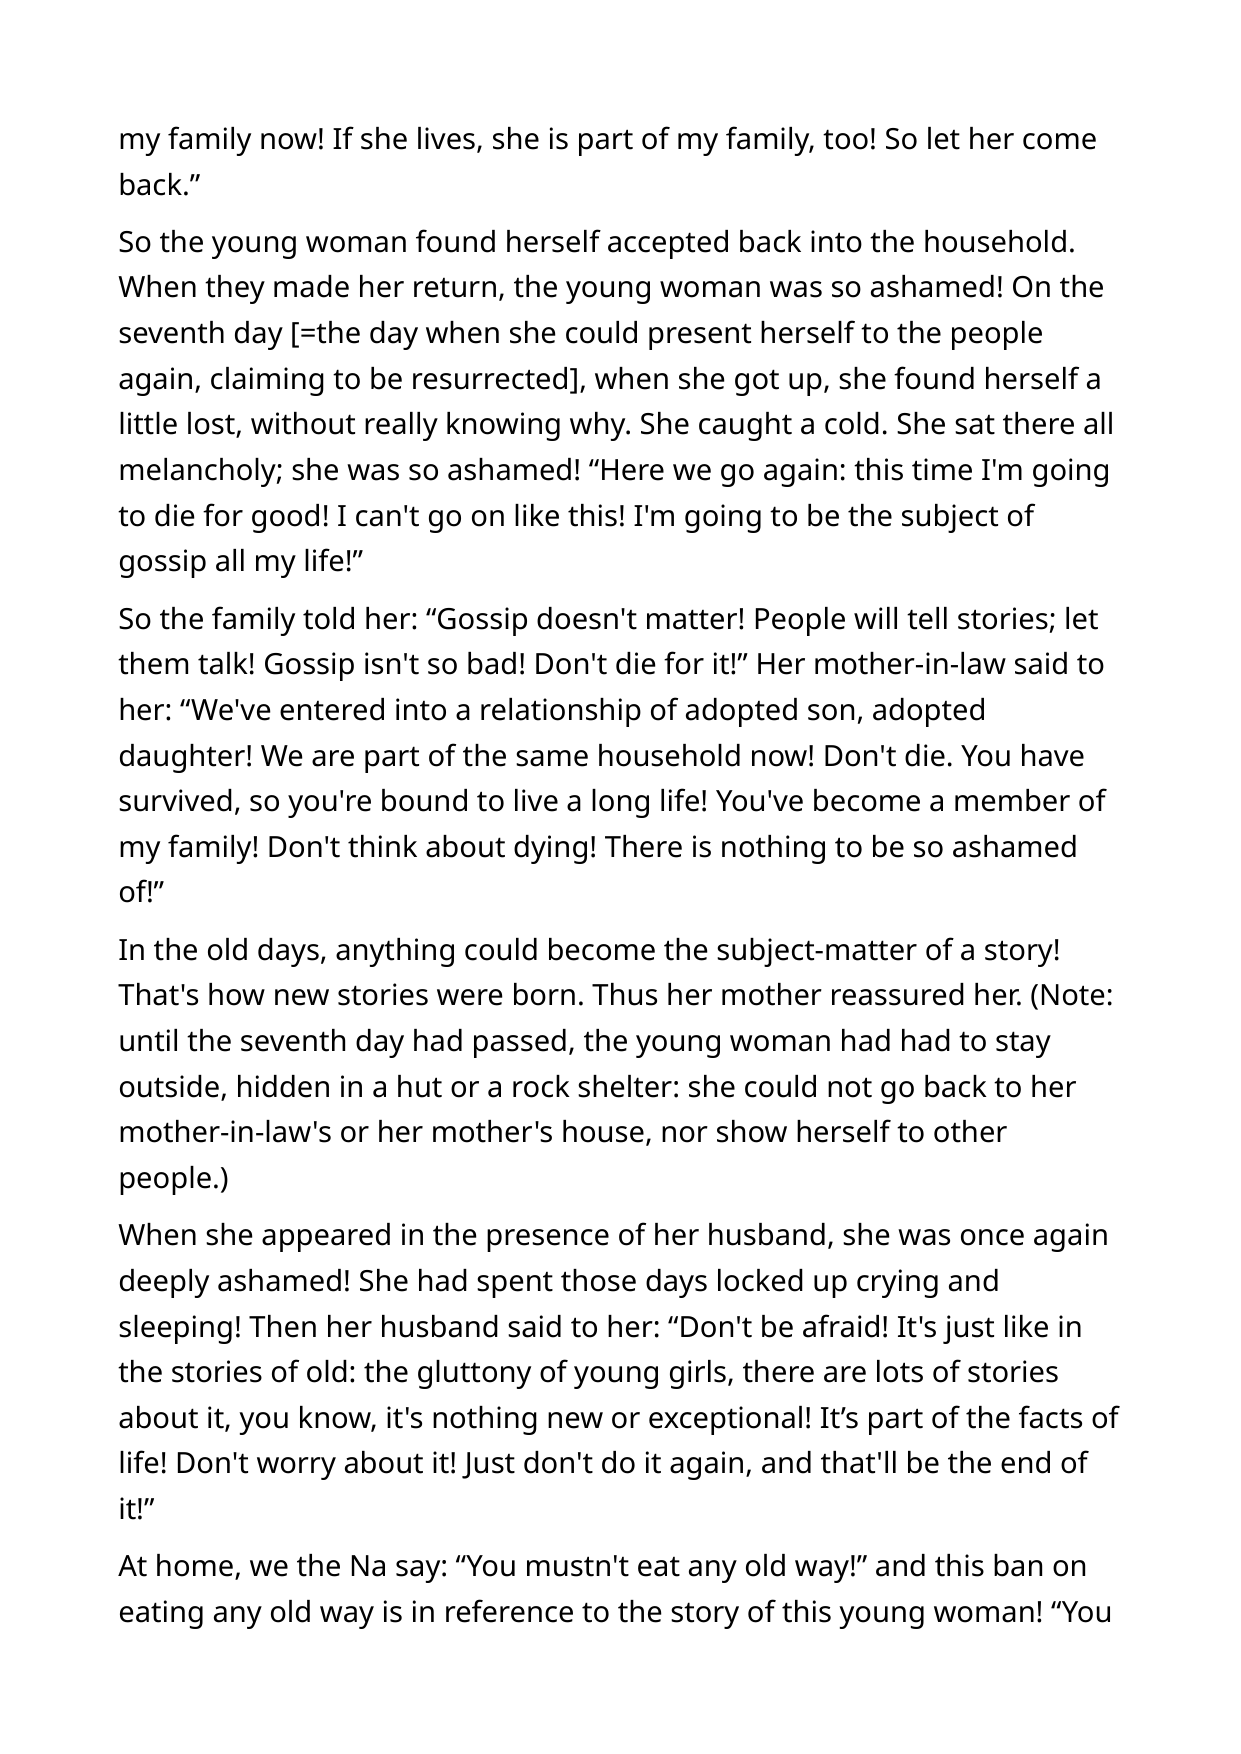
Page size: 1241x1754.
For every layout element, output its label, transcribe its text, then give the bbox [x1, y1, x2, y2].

text So the family told her: “Gossip doesn't matter! People will tell stories; let them talk! Gossip isn't so bad! Don't die for it!” Her mother-in-law said to her: “We've entered into a relationship of adopted son, adopted daughter! We are part of the same household now! Don't die. You have survived, so you're bound to live a long life! You've become a member of my family! Don't think about dying! There is nothing to be so ashamed of!” [118, 598, 1122, 911]
text When she appeared in the presence of her husband, she was once again deeply ashamed! She had spent those days locked up crying and sleeping! Then her husband said to her: “Don't be afraid! It's just like in the stories of old: the gluttony of young girls, there are lots of stories about it, you know, it's nothing new or exceptional! It’s part of the facts of life! Don't worry about it! Just don't do it again, and that'll be the end of it!” [118, 1214, 1122, 1528]
text In the old days, anything could become the subject-matter of a story! That's how new stories were born. Thus her mother reassured her. (Note: until the seventh day had passed, the young woman had had to stay outside, hidden in a hut or a rock shelter: she could not go back to her mother-in-law's or her mother's house, nor show herself to other people.) [118, 929, 1122, 1197]
